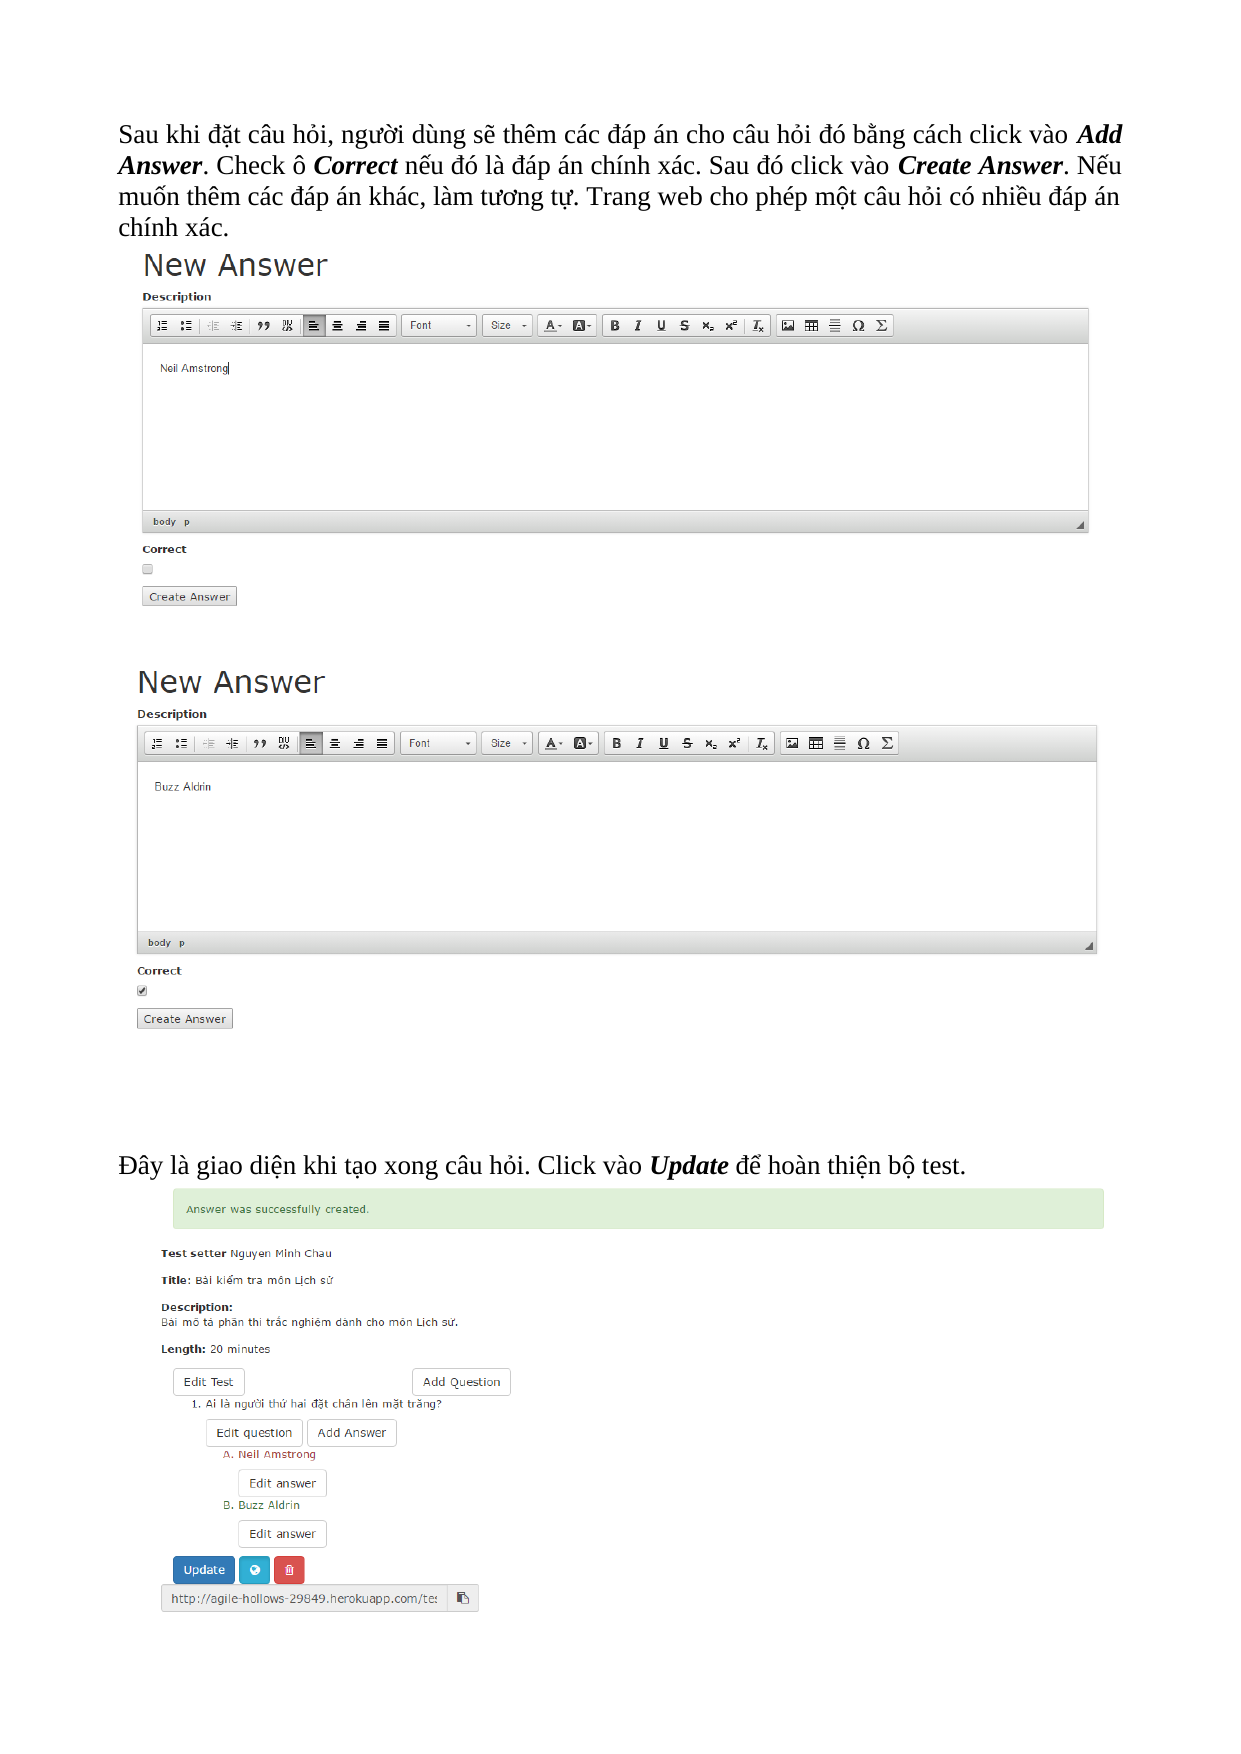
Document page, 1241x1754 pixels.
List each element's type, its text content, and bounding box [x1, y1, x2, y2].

picture [118, 242, 1123, 620]
text Sau khi đặt câu hỏi, người dùng sẽ thêm các đáp án cho câu hỏi đó bằng cách click vào Add Answer. Check ô Correct nếu đó là đáp án chính xác. Sau đó click vào Create Answer. Nếu muốn thêm các đáp án khác, làm tương tự. Trang web cho phép một câu hỏi có nhiều đáp án chính xác. [118, 118, 1122, 242]
picture [118, 1180, 1123, 1621]
picture [118, 651, 1123, 1056]
text Đây là giao diện khi tạo xong câu hỏi. Click vào Update để hoàn thiện bộ test. [118, 1149, 1122, 1180]
